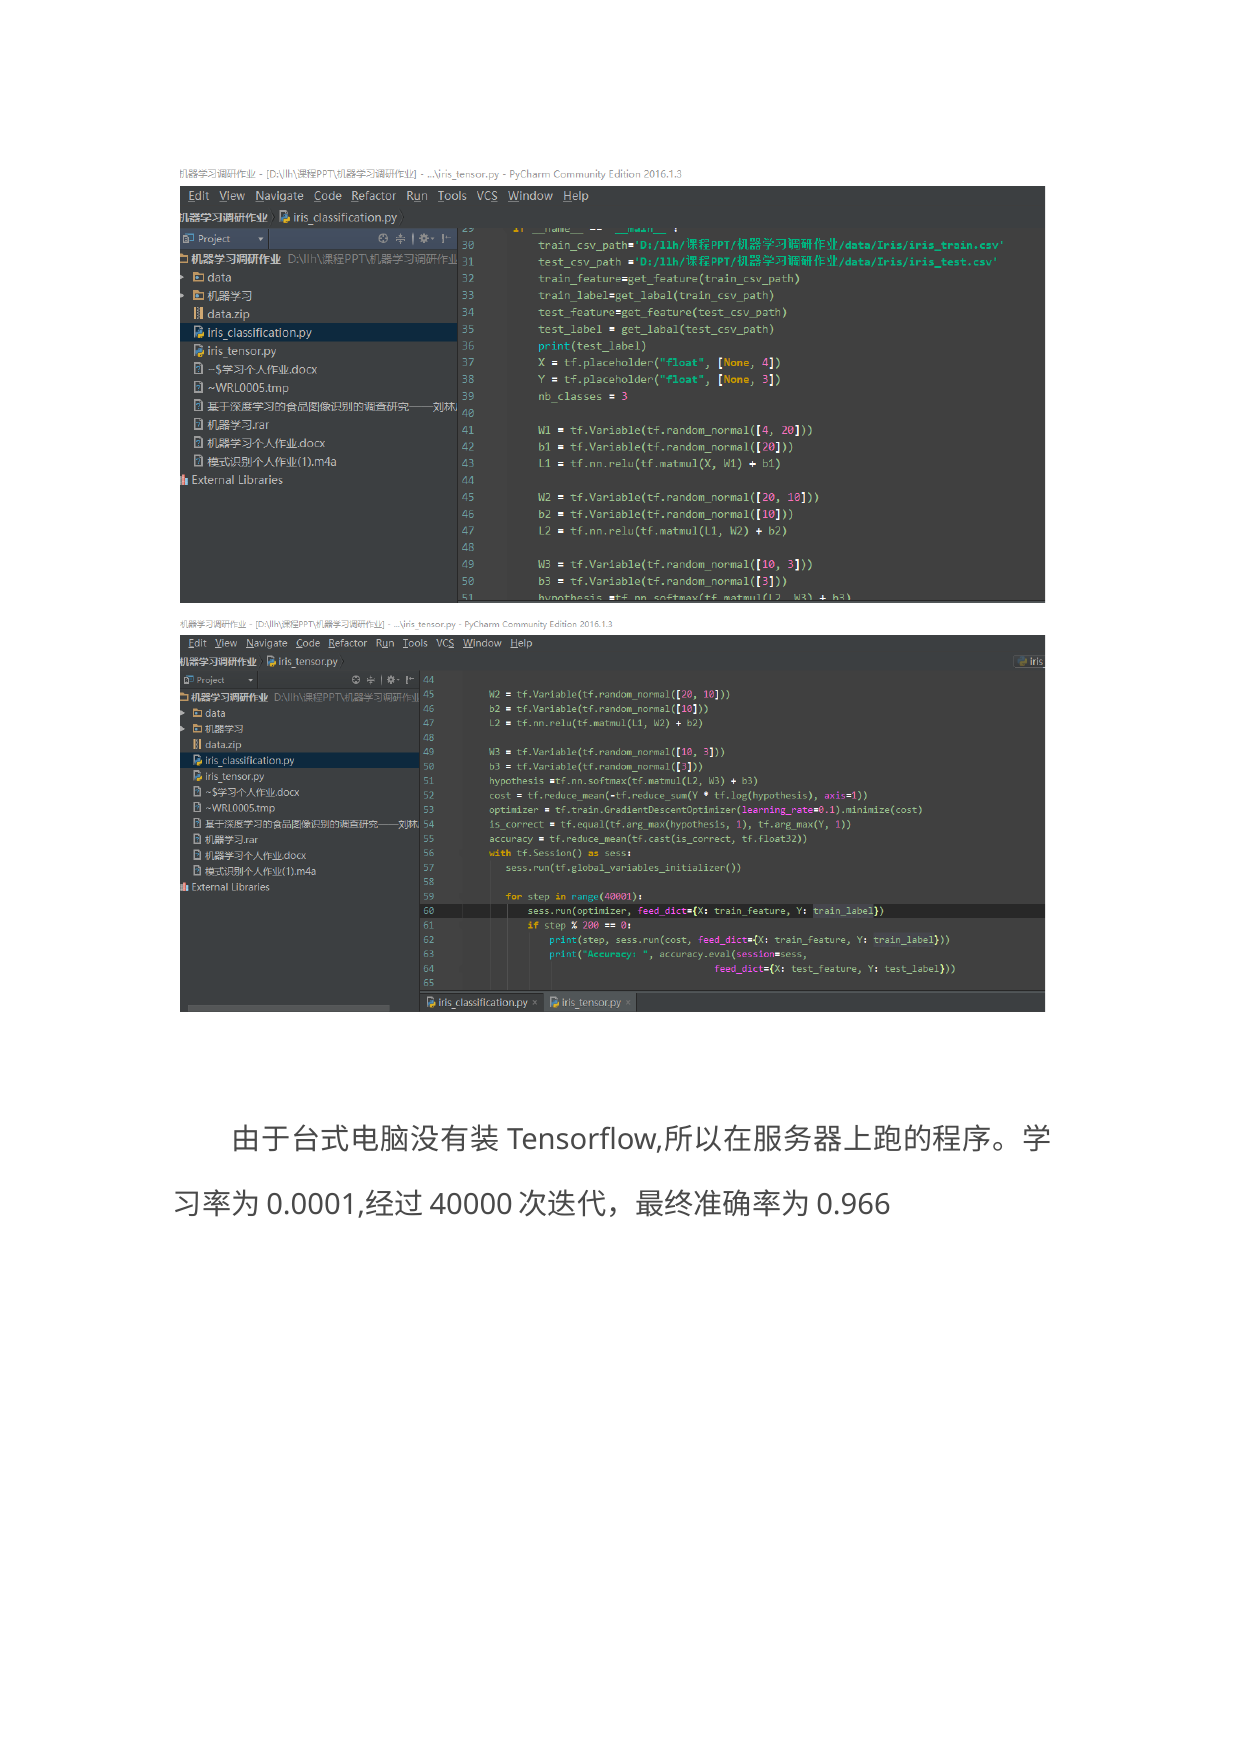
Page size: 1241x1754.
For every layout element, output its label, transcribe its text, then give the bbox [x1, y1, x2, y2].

picture [180, 162, 1046, 603]
list 由于台式电脑没有装Tensorflow,所以在服务器上跑的程序。学习率为0.0001,经过40000次迭代，最终准确率为0.966 [173, 1104, 1053, 1234]
picture [180, 617, 1046, 1012]
